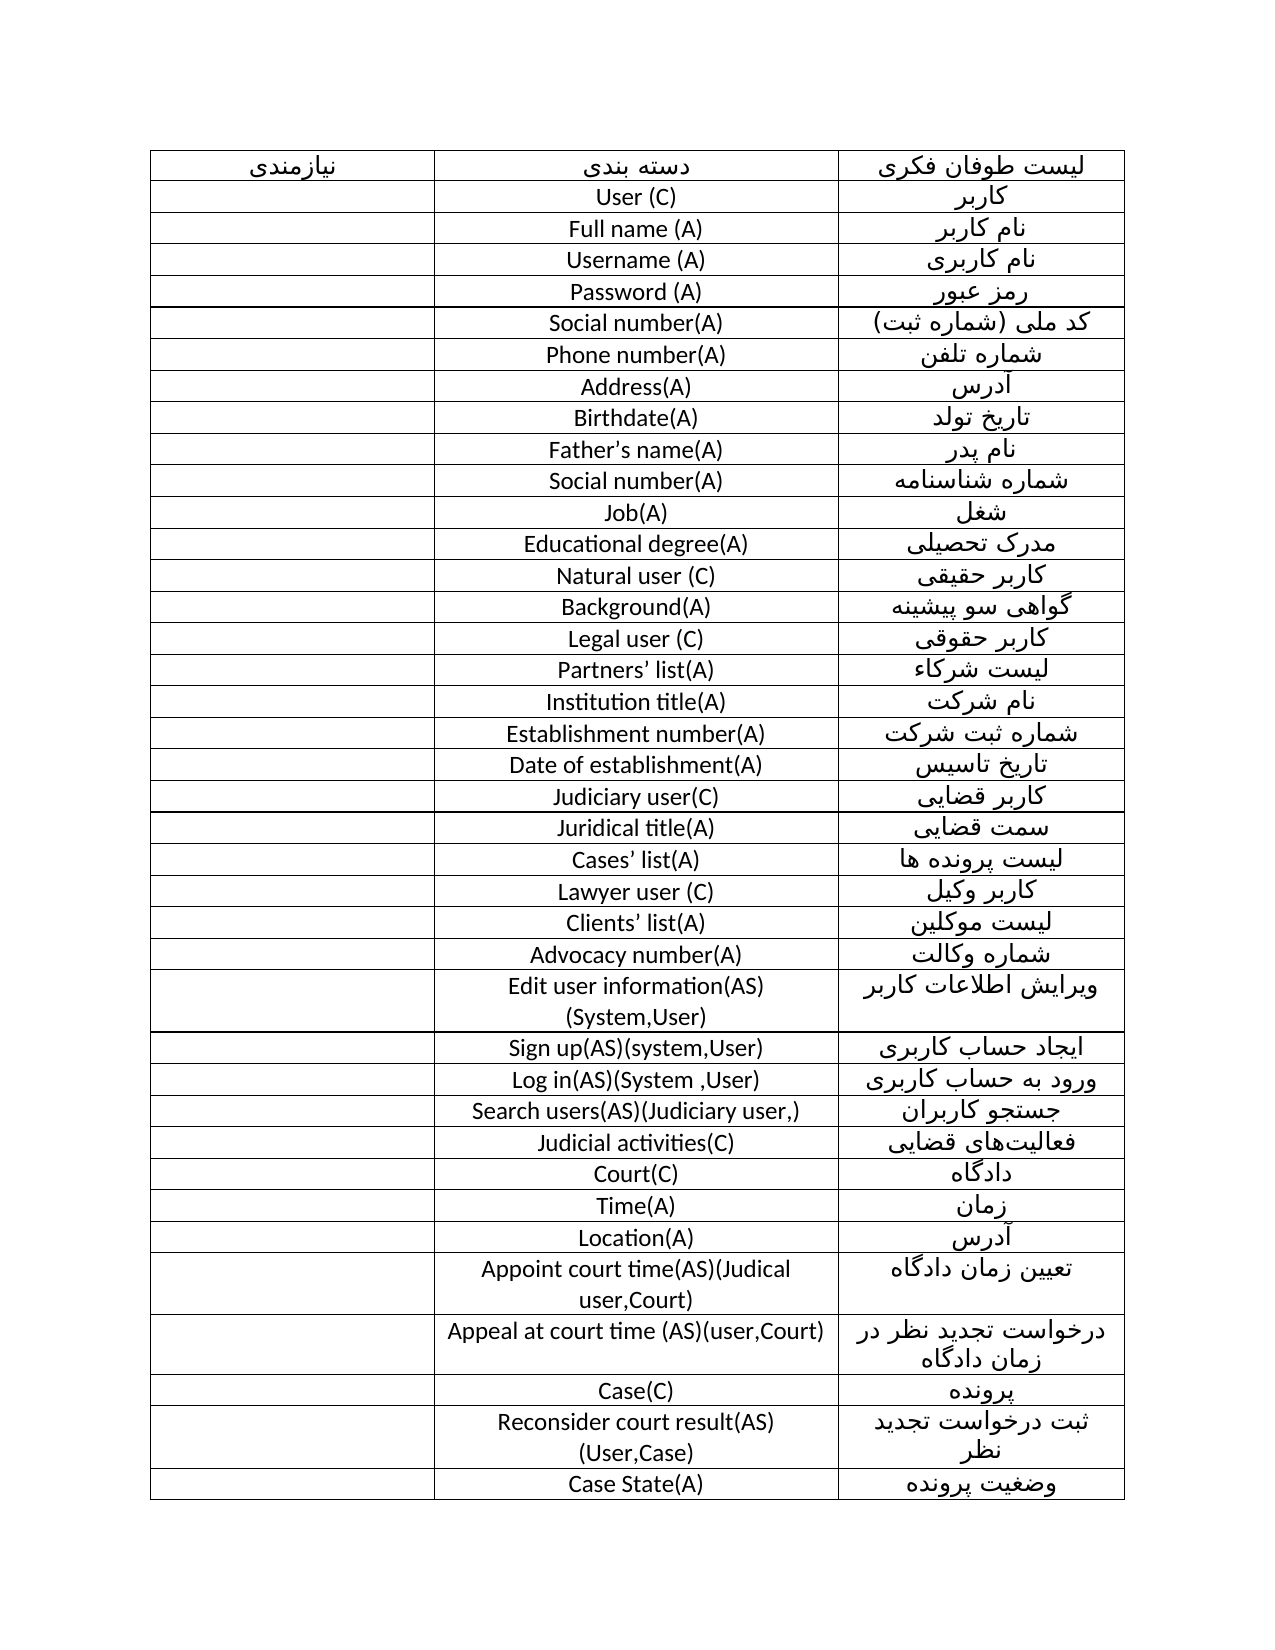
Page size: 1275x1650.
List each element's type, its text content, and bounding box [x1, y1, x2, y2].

table_cell پرونده [839, 1375, 1124, 1405]
table_cell رمز عبور [839, 276, 1124, 306]
table_cell [151, 434, 434, 464]
table_cell Partners’ list(A) [435, 655, 838, 685]
table_cell [151, 181, 434, 212]
table_cell [151, 844, 434, 874]
table_cell Educational degree(A) [435, 529, 838, 559]
table_cell شغل [839, 497, 1124, 527]
table_cell فعالیت‌های قضایی [839, 1127, 1124, 1158]
table_cell [151, 213, 434, 243]
table_cell Case(C) [435, 1375, 838, 1405]
table_cell شماره شناسنامه [839, 465, 1124, 496]
table_cell [151, 718, 434, 748]
table_cell Full name (A) [435, 213, 838, 243]
table_cell Legal user (C) [435, 623, 838, 654]
table_cell گواهی سو پیشینه [839, 592, 1124, 622]
table_cell [151, 749, 434, 780]
table_cell ویرایش اطلاعات کاربر [839, 970, 1124, 1031]
table_cell لیست شرکاء [839, 655, 1124, 685]
table_cell سمت قضایی [839, 813, 1124, 843]
table_cell Establishment number(A) [435, 718, 838, 748]
table_cell نام شرکت [839, 686, 1124, 717]
table_cell Father’s name(A) [435, 434, 838, 464]
table_cell لیست موکلین [839, 907, 1124, 938]
table_cell [151, 1190, 434, 1221]
table_cell Address(A) [435, 371, 838, 401]
table_cell Institution title(A) [435, 686, 838, 717]
table_cell Sign up(AS)(system,User) [435, 1033, 838, 1063]
table_cell زمان [839, 1190, 1124, 1221]
table_cell Social number(A) [435, 465, 838, 496]
table_cell Edit user information(AS)(System,User) [435, 970, 838, 1031]
table_cell Reconsider court result(AS)(User,Case) [435, 1406, 838, 1467]
table_cell کاربر قضایی [839, 781, 1124, 811]
table_cell [151, 1315, 434, 1374]
table_cell تاریخ تاسیس [839, 749, 1124, 780]
table_cell Case State(A) [435, 1469, 838, 1499]
table_cell [151, 560, 434, 591]
table_cell تاریخ تولد [839, 402, 1124, 433]
table_cell [151, 244, 434, 275]
table_cell آدرس [839, 1222, 1124, 1252]
table_cell [151, 1469, 434, 1499]
table_cell نام کاربری [839, 244, 1124, 275]
table_cell Clients’ list(A) [435, 907, 838, 938]
table_cell کاربر وکیل [839, 876, 1124, 906]
table_cell [151, 497, 434, 527]
table_cell [151, 1127, 434, 1158]
table_cell [151, 655, 434, 685]
table_cell [151, 465, 434, 496]
table_cell Background(A) [435, 592, 838, 622]
table_header لیست طوفان فکری [839, 151, 1124, 180]
table_cell کاربر [839, 181, 1124, 212]
table_cell آدرس [839, 371, 1124, 401]
table_cell [151, 876, 434, 906]
table_cell Court(C) [435, 1159, 838, 1189]
table_cell کد ملی (شماره ثبت) [839, 308, 1124, 338]
table_cell کاربر حقیقی [839, 560, 1124, 591]
table_cell Judiciary user(C) [435, 781, 838, 811]
table_cell [151, 339, 434, 369]
table_cell Lawyer user (C) [435, 876, 838, 906]
table_cell مدرک تحصیلی [839, 529, 1124, 559]
table_cell ایجاد حساب کاربری [839, 1033, 1124, 1063]
table_cell جستجو کاربران [839, 1096, 1124, 1126]
table_cell [151, 371, 434, 401]
table_cell Advocacy number(A) [435, 939, 838, 969]
table_cell [151, 1253, 434, 1314]
table_cell Natural user (C) [435, 560, 838, 591]
table_header دسته بندی [435, 151, 838, 180]
table_cell ورود به حساب کاربری [839, 1064, 1124, 1094]
table_cell [151, 907, 434, 938]
table_cell دادگاه [839, 1159, 1124, 1189]
table_cell Date of establishment(A) [435, 749, 838, 780]
table_cell [151, 308, 434, 338]
table_cell نام کاربر [839, 213, 1124, 243]
table_cell [151, 1159, 434, 1189]
table_cell Username (A) [435, 244, 838, 275]
table_cell [151, 1222, 434, 1252]
table_cell [151, 939, 434, 969]
table_cell Search users(AS)(Judiciary user,) [435, 1096, 838, 1126]
table_cell [151, 1406, 434, 1467]
table_cell [151, 402, 434, 433]
table_cell کاربر حقوقی [839, 623, 1124, 654]
table_cell [151, 781, 434, 811]
table_cell Social number(A) [435, 308, 838, 338]
table_cell Juridical title(A) [435, 813, 838, 843]
table_cell [151, 1064, 434, 1094]
table_cell وضغیت پرونده [839, 1469, 1124, 1499]
table_cell Appeal at court time (AS)(user,Court) [435, 1315, 838, 1374]
table_cell [151, 1375, 434, 1405]
table_cell User (C) [435, 181, 838, 212]
table_cell [151, 813, 434, 843]
table_cell Location(A) [435, 1222, 838, 1252]
table_cell لیست پرونده ها [839, 844, 1124, 874]
table_cell [151, 592, 434, 622]
table_header نیازمندی [151, 151, 434, 180]
table_cell Judicial activities(C) [435, 1127, 838, 1158]
table_cell Time(A) [435, 1190, 838, 1221]
table_cell شماره ثبت شرکت [839, 718, 1124, 748]
table_cell ثبت درخواست تجدید نظر [839, 1406, 1124, 1467]
table_cell [151, 1096, 434, 1126]
table_cell نام پدر [839, 434, 1124, 464]
table_cell [151, 276, 434, 306]
table_cell Password (A) [435, 276, 838, 306]
table_cell Cases’ list(A) [435, 844, 838, 874]
table_cell Birthdate(A) [435, 402, 838, 433]
table_cell شماره تلفن [839, 339, 1124, 369]
table_cell Appoint court time(AS)(Judical user,Court) [435, 1253, 838, 1314]
table_cell [151, 1033, 434, 1063]
table_cell Job(A) [435, 497, 838, 527]
table_cell تعیین زمان دادگاه [839, 1253, 1124, 1314]
table_cell [151, 623, 434, 654]
table_cell [151, 686, 434, 717]
table_cell [151, 529, 434, 559]
table_cell Phone number(A) [435, 339, 838, 369]
table_cell [151, 970, 434, 1031]
table_cell درخواست تجدید نظر در زمان دادگاه [839, 1315, 1124, 1374]
table_cell شماره وکالت [839, 939, 1124, 969]
table_cell Log in(AS)(System ,User) [435, 1064, 838, 1094]
